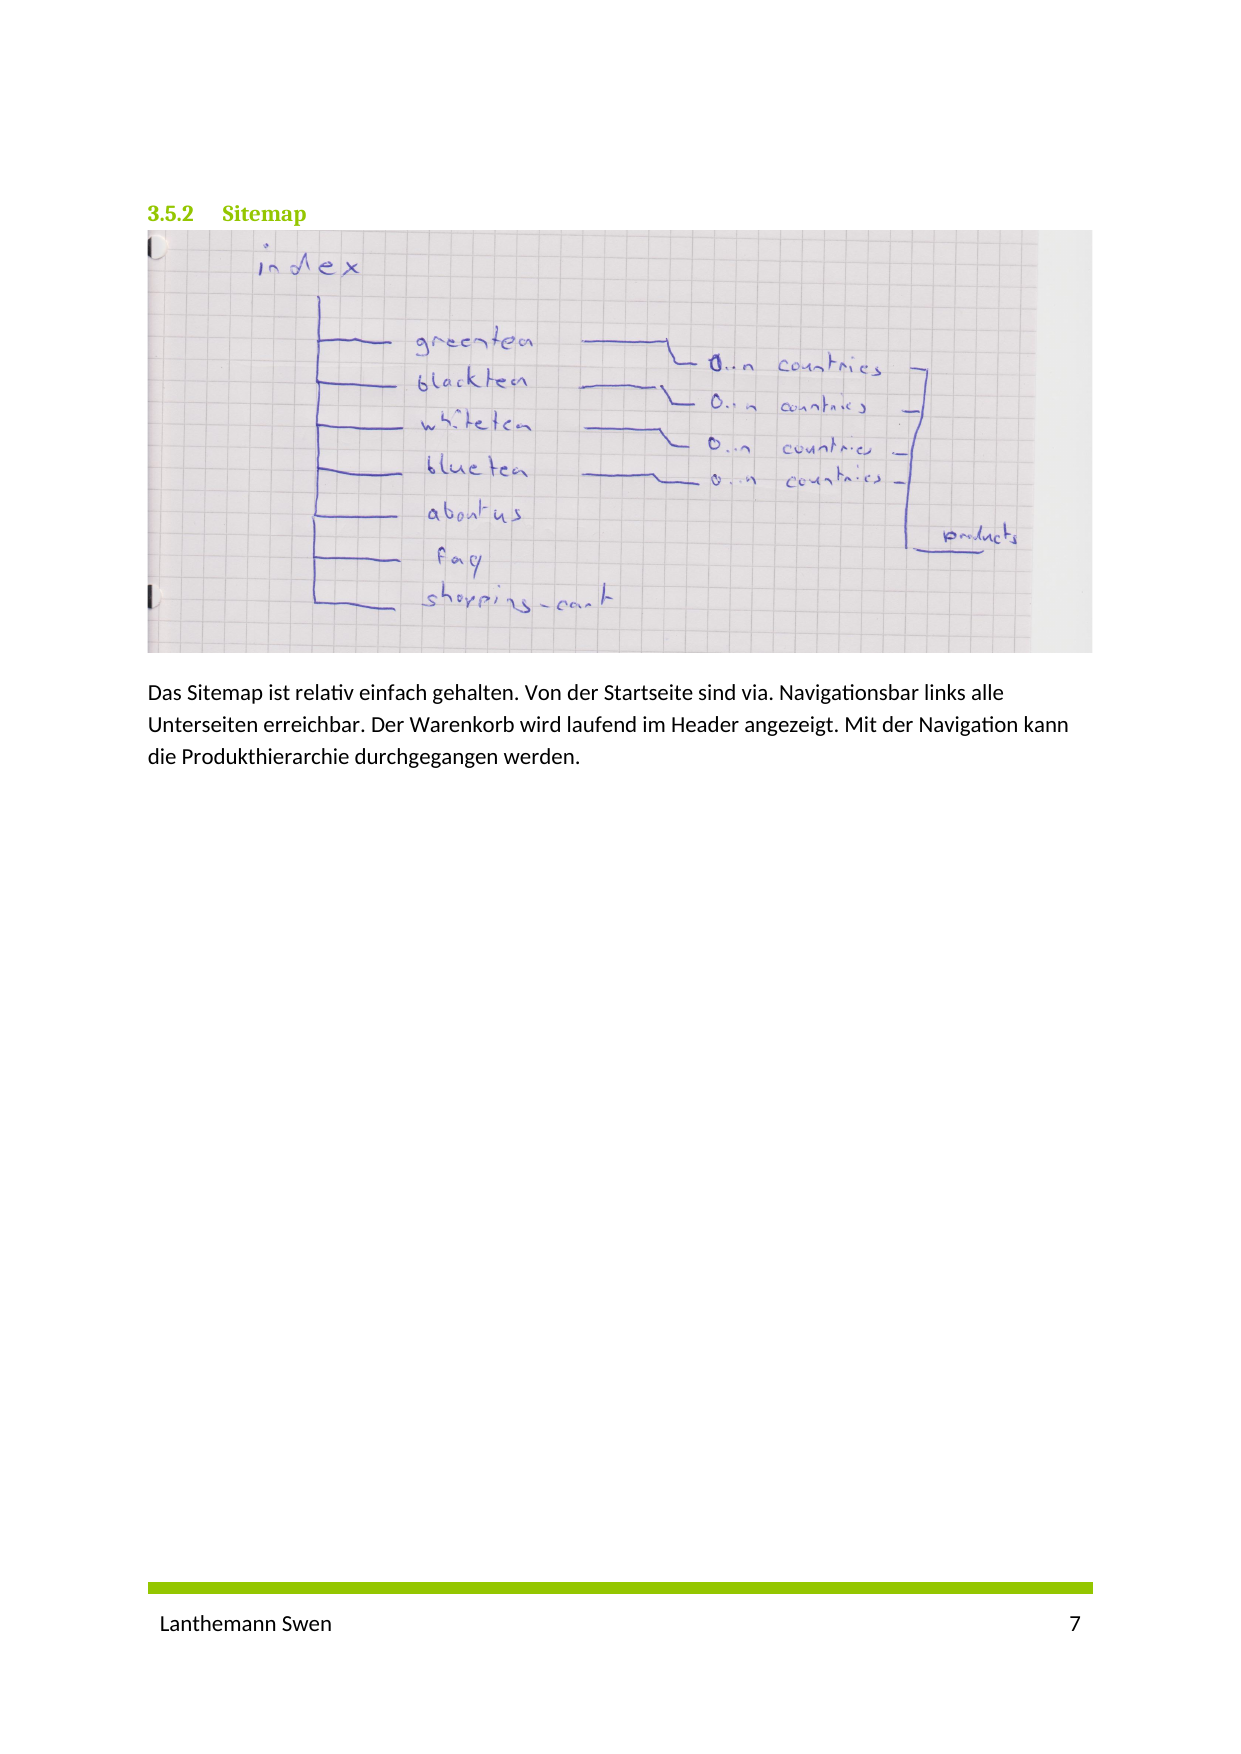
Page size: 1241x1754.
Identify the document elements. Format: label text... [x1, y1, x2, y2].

text Das Sitemap ist relativ einfach gehalten. Von der Startseite sind via. Navigationsbar links alle Unterseiten erreichbar. Der Warenkorb wird laufend im Header angezeigt. Mit der Navigation kann die Produkthierarchie durchgegangen werden. [148, 678, 1093, 770]
subtitle Sitemap [148, 201, 1093, 227]
picture [147, 230, 1093, 653]
